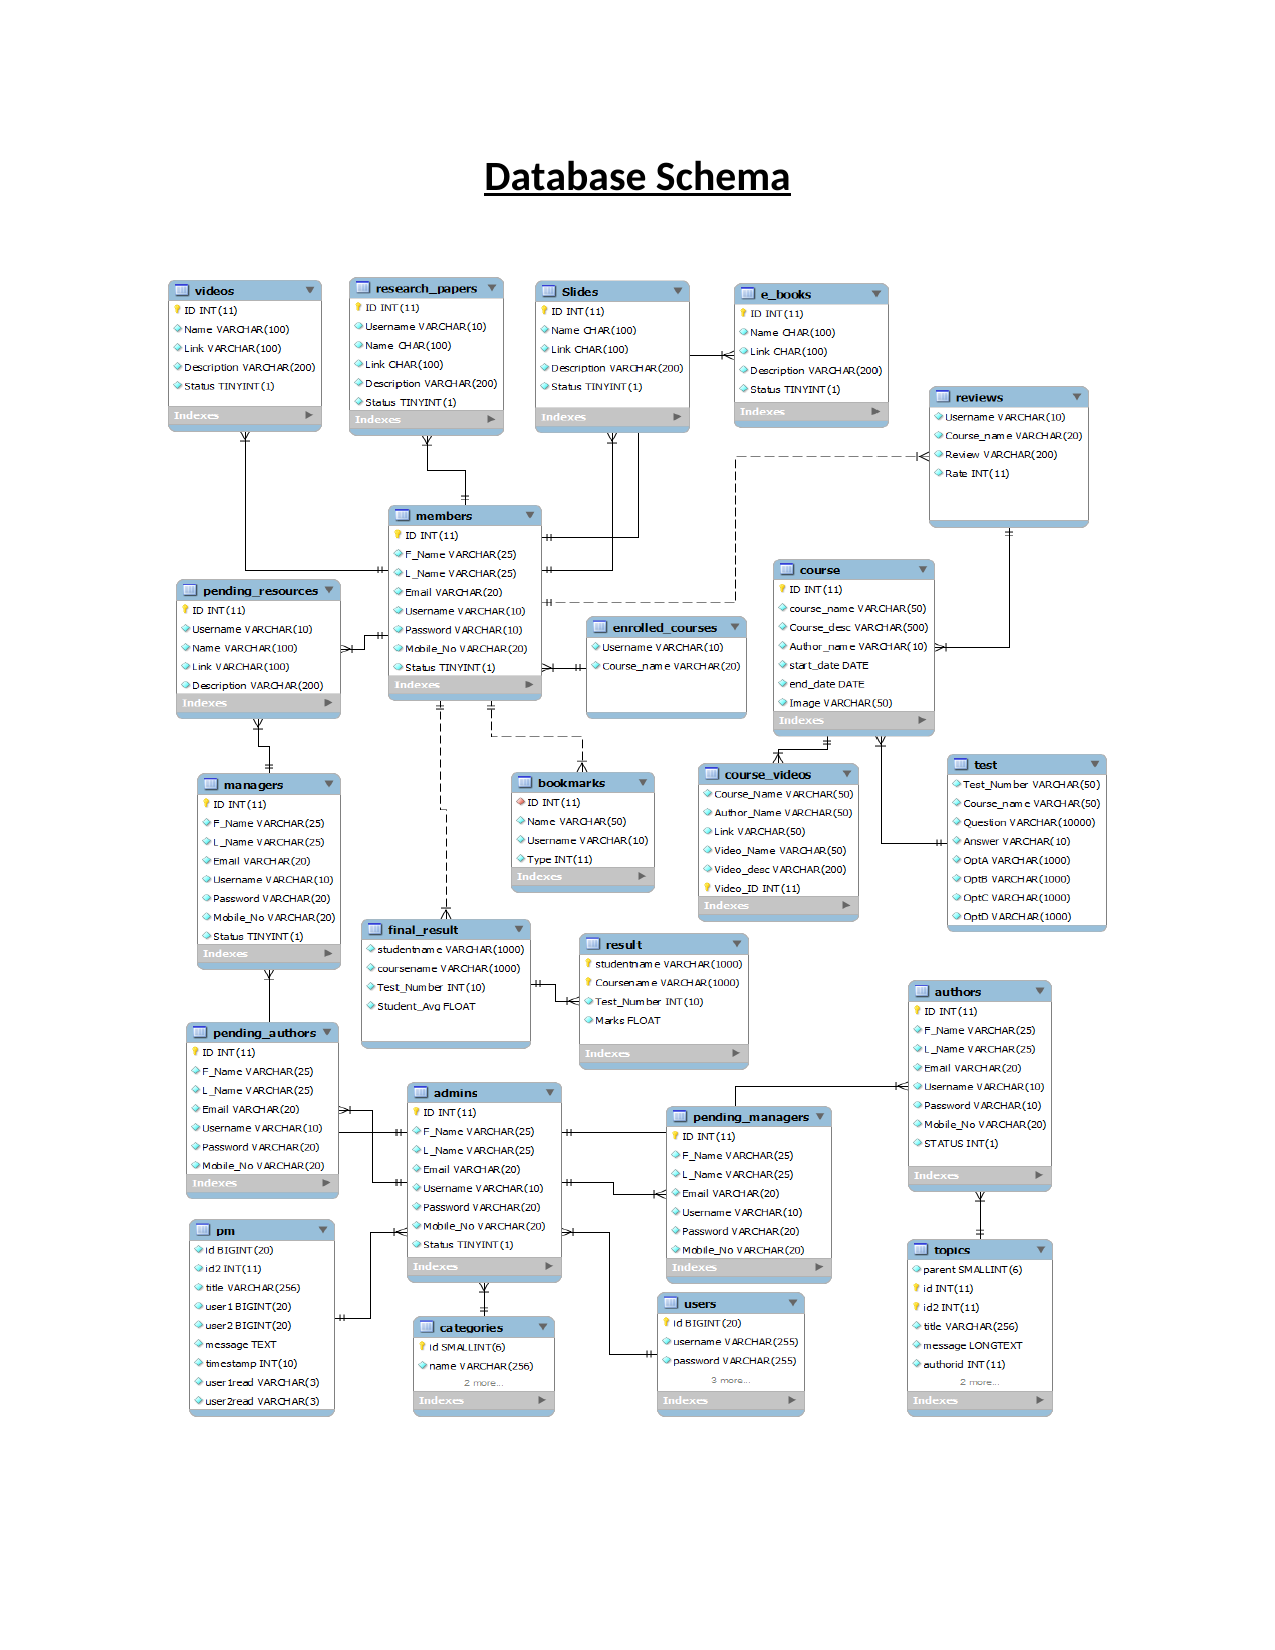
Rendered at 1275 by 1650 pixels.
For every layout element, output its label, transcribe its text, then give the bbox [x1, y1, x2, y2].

text Database Schema [150, 150, 1125, 201]
picture [158, 268, 1117, 1424]
